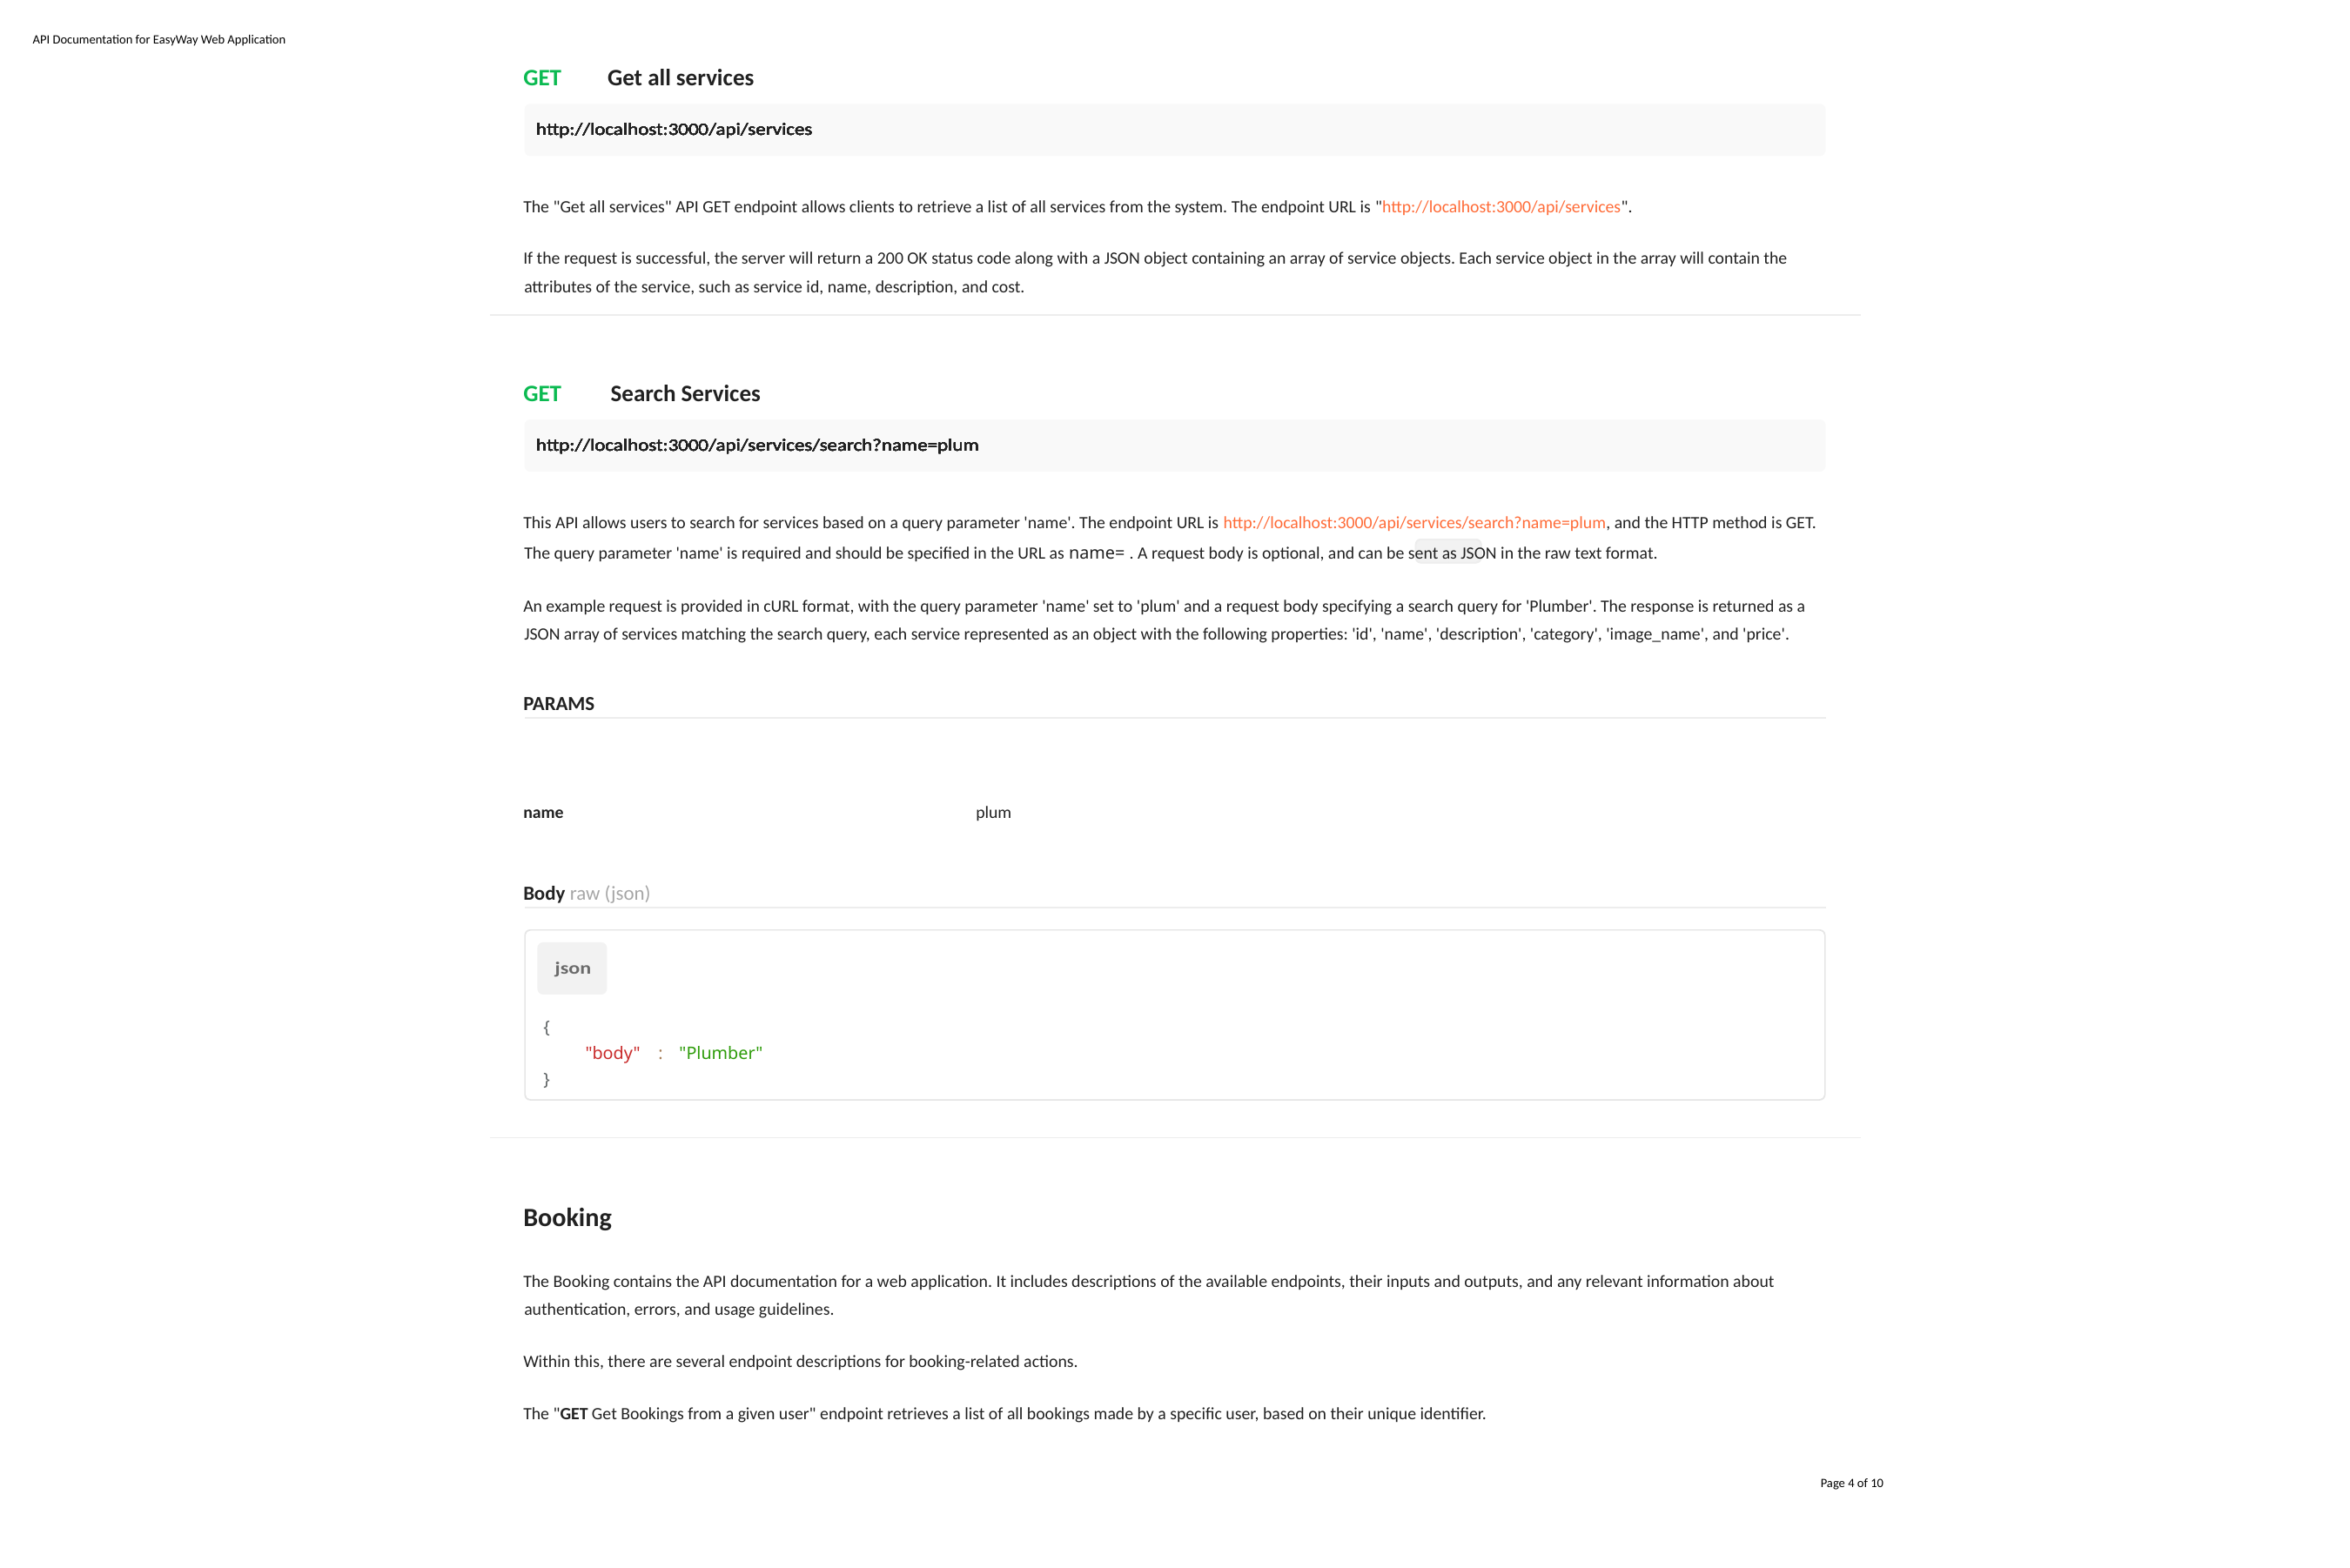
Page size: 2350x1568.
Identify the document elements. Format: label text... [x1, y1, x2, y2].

text Within this, there are several endpoint descriptions for booking-related actions. [523, 1350, 1824, 1371]
subtitle Booking [523, 1201, 1825, 1233]
text name plum [523, 801, 1825, 822]
text An example request is provided in cURL format, with the query parameter 'name' set to 'plum' and a request body specifying a search query for 'Plumber'. The response is returned as a JSON array of services matching the search query, each service represented as an object with the following properties: 'id', 'name', 'description', 'category', 'image_name', and 'price'. [523, 595, 1824, 644]
subtitle Body raw (json) [523, 881, 1825, 905]
text If the request is successful, the server will return a 200 OK status code along with a JSON object containing an array of service objects. Each service object in the array will contain the attributes of the service, such as service id, name, description, and cost. [523, 247, 1824, 297]
text The "GET Get Bookings from a given user" endpoint retrieves a list of all bookings made by a specific user, based on their unique identifier. [523, 1403, 1824, 1424]
subtitle PARAMS [523, 691, 1825, 715]
text The Booking contains the API documentation for a web application. It includes descriptions of the available endpoints, their inputs and outputs, and any relevant information about authentication, errors, and usage guidelines. [523, 1271, 1824, 1320]
subtitle GET Search Services [523, 379, 1825, 407]
subtitle GET Get all services [523, 63, 1825, 91]
text The "Get all services" API GET endpoint allows clients to retrieve a list of all services from the system. The endpoint URL is "http://localhost:3000/api/services". [523, 196, 1824, 217]
text This API allows users to search for services based on a query parameter 'name'. The endpoint URL is http://localhost:3000/api/services/search?name=plum, and the HTTP method is GET. The query parameter 'name' is required and should be specified in the URL as name= . A request body is optional, and can be sent as JSON in the raw text format. [523, 512, 1824, 564]
